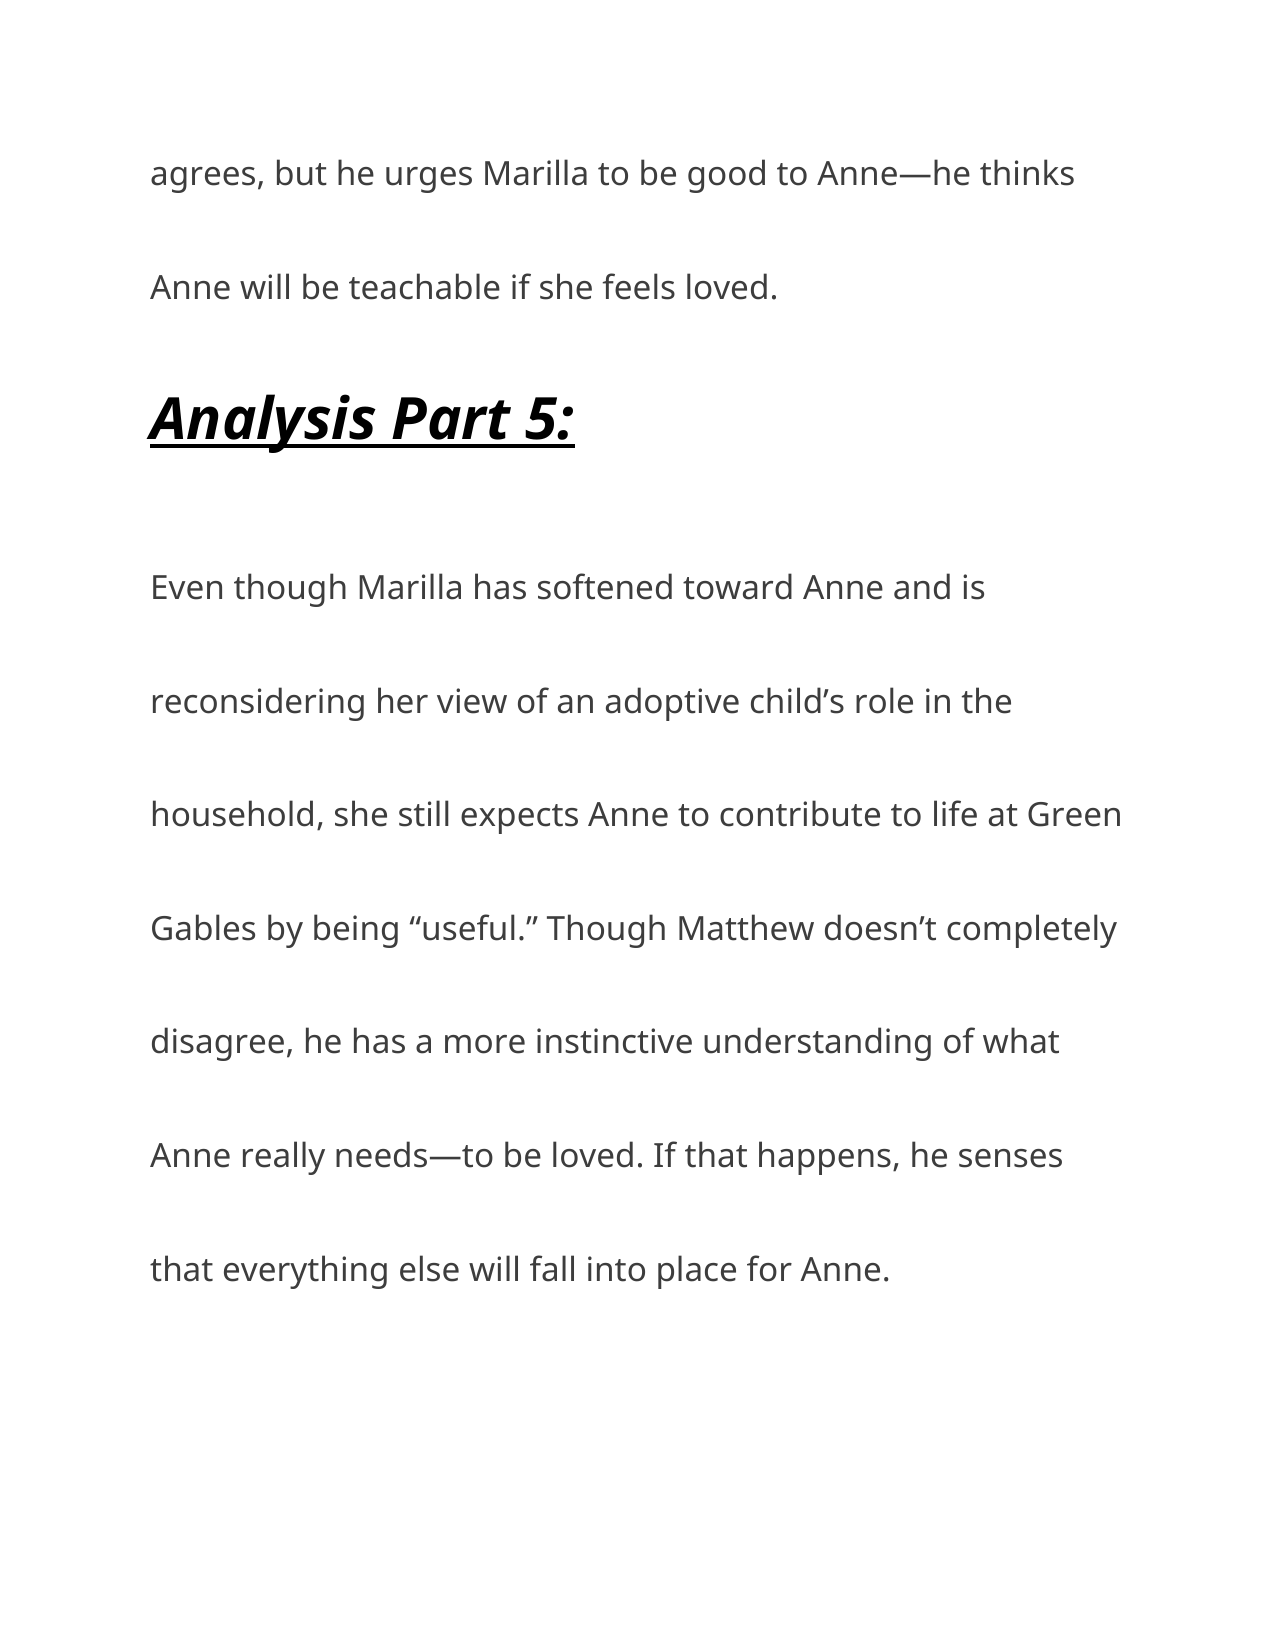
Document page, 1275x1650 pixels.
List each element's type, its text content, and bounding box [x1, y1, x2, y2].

text Even though Marilla has softened toward Anne and is reconsidering her view of an adoptive child’s role in the household, she still expects Anne to contribute to life at Green Gables by being “useful.” Though Matthew doesn’t completely disagree, he has a more instinctive understanding of what Anne really needs—to be loved. If that happens, he senses that everything else will fall into place for Anne. [150, 564, 1125, 1291]
text Analysis Part 5: [150, 377, 1125, 457]
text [150, 150, 1125, 309]
